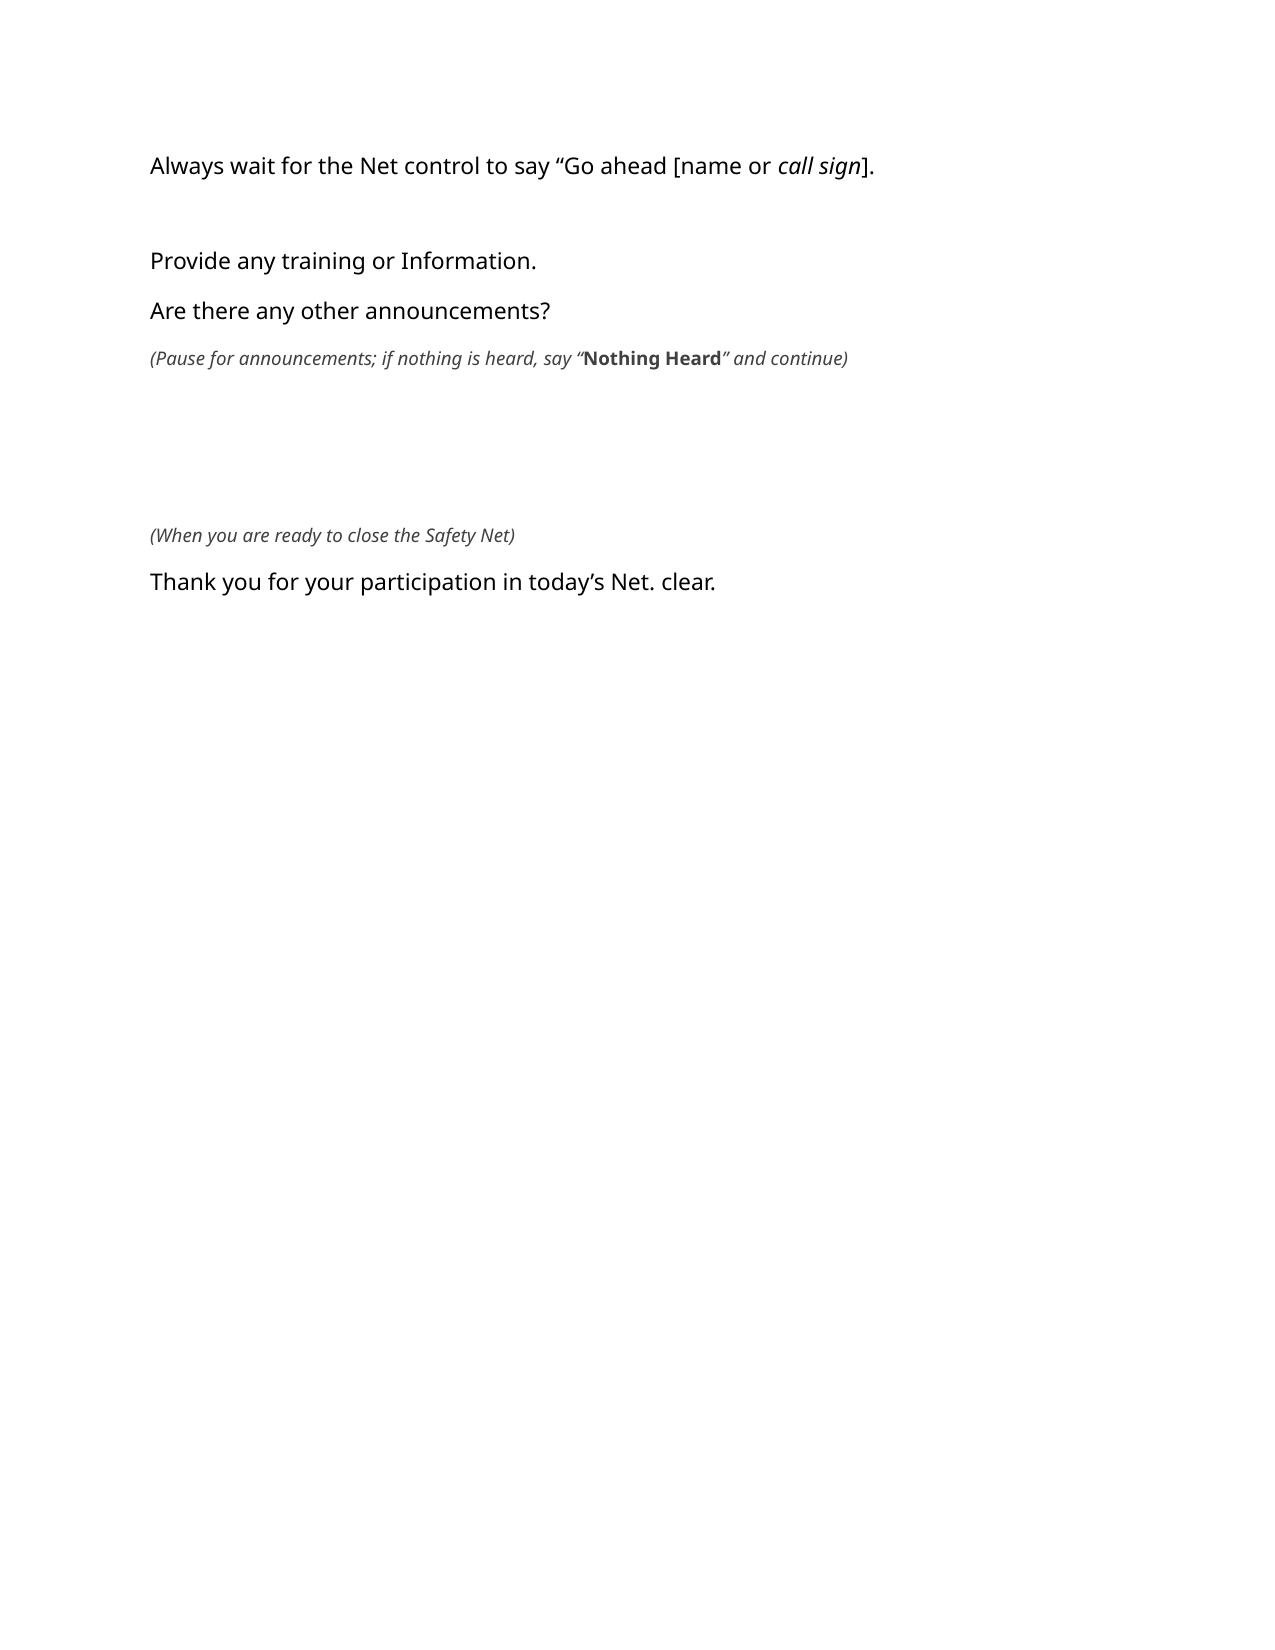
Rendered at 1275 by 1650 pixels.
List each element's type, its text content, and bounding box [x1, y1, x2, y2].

text Provide any training or Information. [150, 244, 1125, 276]
text Always wait for the Net control to say “Go ahead [name or call sign]. [150, 150, 1125, 181]
text (Pause for announcements; if nothing is heard, say “Nothing Heard” and continue) [150, 345, 1125, 371]
text Thank you for your participation in today’s Net. clear. [150, 566, 1125, 597]
text (When you are ready to close the Safety Net) [150, 522, 1125, 548]
text Are there any other announcements? [150, 295, 1125, 326]
